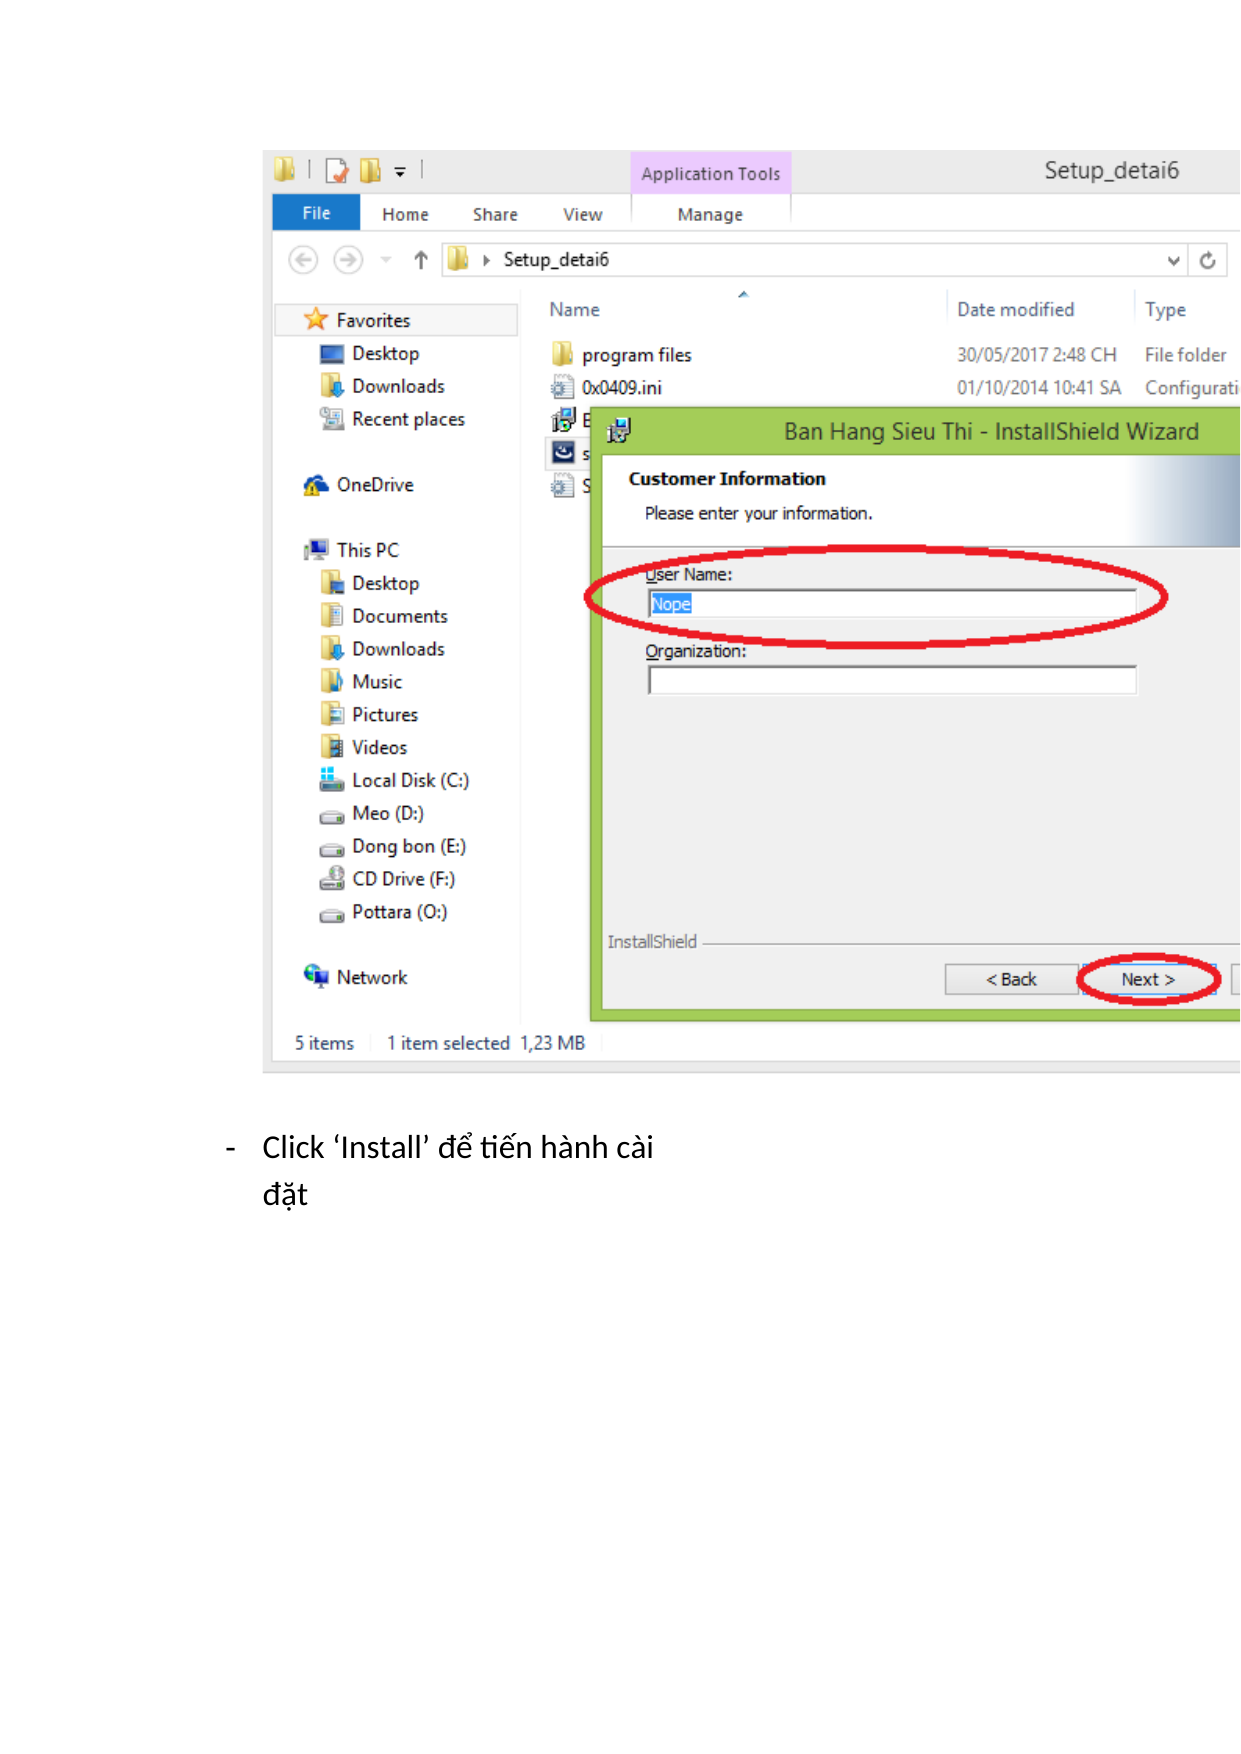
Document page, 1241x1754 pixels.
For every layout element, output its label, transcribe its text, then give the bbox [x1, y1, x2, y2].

list Click ‘Install’ để tiến hành cài đặt [225, 1126, 668, 1213]
picture [262, 150, 1241, 1075]
